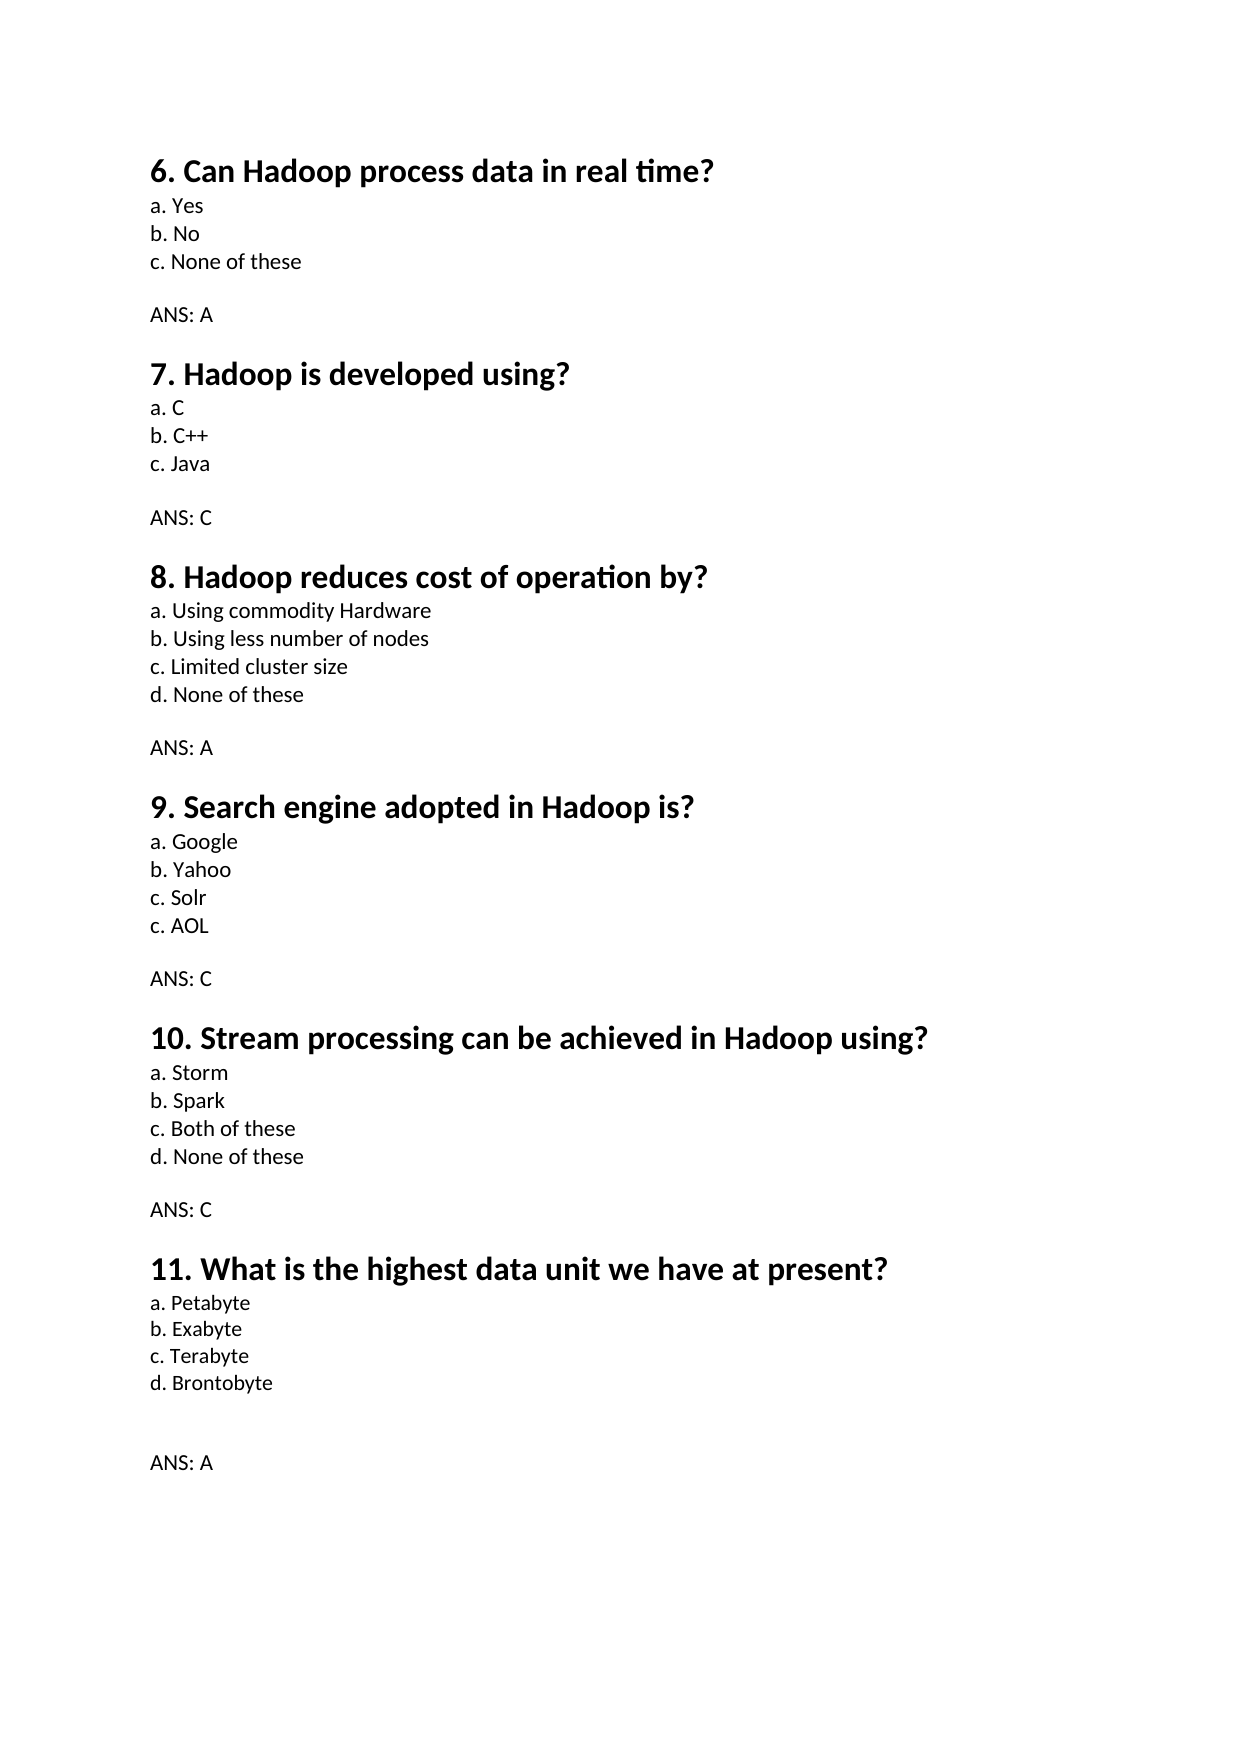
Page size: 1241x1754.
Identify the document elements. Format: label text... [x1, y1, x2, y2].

text b. C++ [150, 422, 1090, 449]
text 9. Search engine adopted in Hadoop is? [150, 786, 1090, 827]
text b. No [150, 219, 1090, 247]
text a. Google [150, 827, 1090, 855]
text ANS: A [150, 1448, 1090, 1477]
text c. Terabyte [150, 1342, 1090, 1369]
text b. Yahoo [150, 855, 1090, 883]
text c. Limited cluster size [150, 652, 1090, 680]
text 10. Stream processing can be achieved in Hadoop using? [150, 1017, 1090, 1058]
text 7. Hadoop is developed using? [150, 353, 1090, 393]
text c. None of these [150, 247, 1090, 275]
text a. Using commodity Hardware [150, 596, 1090, 624]
text 8. Hadoop reduces cost of operation by? [150, 556, 1090, 596]
text d. None of these [150, 1142, 1090, 1170]
text ANS: A [150, 733, 1090, 761]
text a. Petabyte [150, 1289, 1090, 1316]
text b. Spark [150, 1086, 1090, 1114]
text c. Java [150, 449, 1090, 478]
text b. Using less number of nodes [150, 624, 1090, 652]
text ANS: C [150, 1195, 1090, 1223]
text ANS: C [150, 964, 1090, 992]
text c. Solr [150, 883, 1090, 911]
text a. Storm [150, 1058, 1090, 1086]
text a. C [150, 393, 1090, 422]
text b. Exabyte [150, 1316, 1090, 1342]
text d. None of these [150, 680, 1090, 708]
text ANS: A [150, 300, 1090, 328]
text c. Both of these [150, 1114, 1090, 1142]
text c. AOL [150, 911, 1090, 939]
text a. Yes [150, 191, 1090, 219]
text ANS: C [150, 503, 1090, 531]
text d. Brontobyte [150, 1369, 1090, 1396]
text 6. Can Hadoop process data in real time? [150, 150, 1090, 191]
text 11. What is the highest data unit we have at present? [150, 1248, 1090, 1289]
